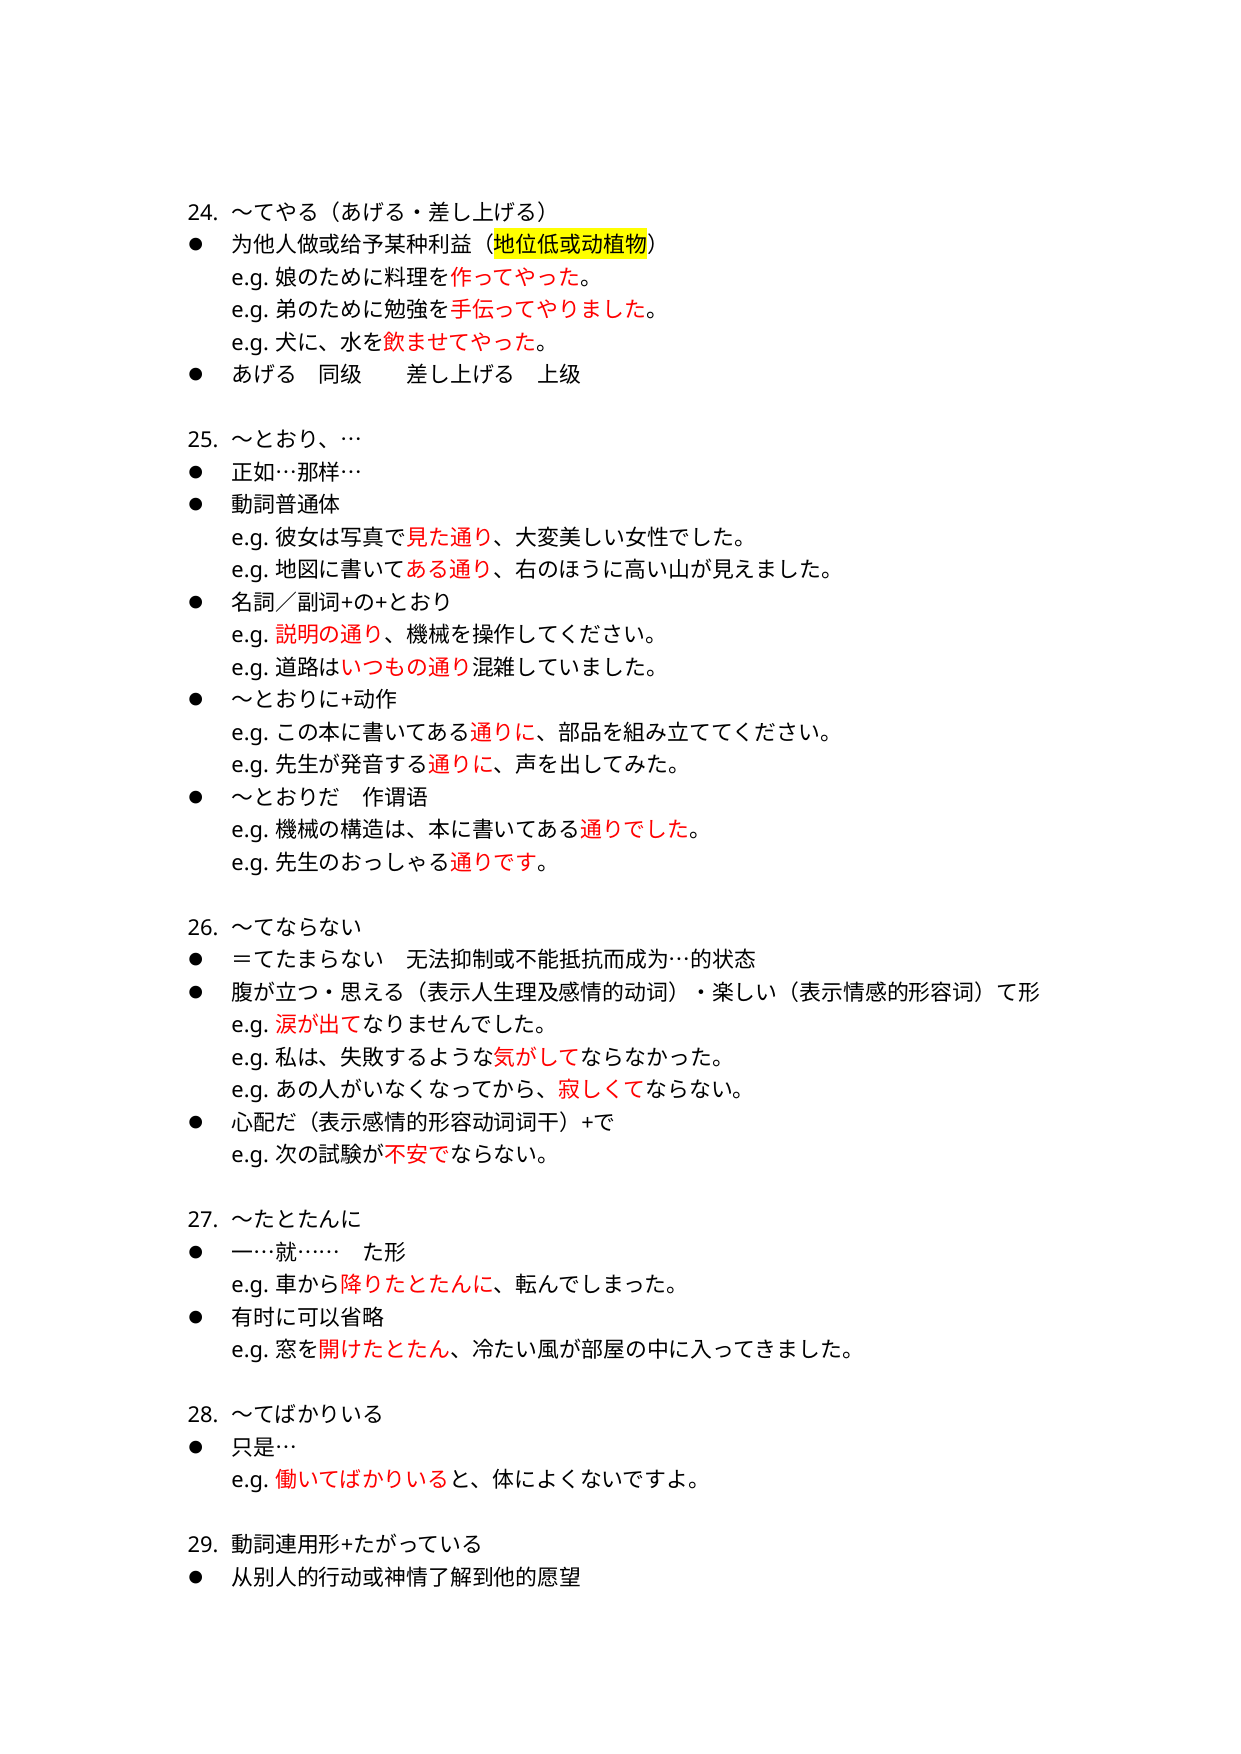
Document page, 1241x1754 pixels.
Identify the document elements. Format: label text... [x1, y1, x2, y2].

list 名詞／副词+の+とおり [187, 584, 1053, 617]
list e.g. 道路はいつもの通り混雑していました。 [231, 649, 1053, 682]
list ～てばかりいる [187, 1397, 1053, 1429]
list ～とおりに+动作 [187, 682, 1053, 714]
list e.g. 車から降りたとたんに、転んでしまった。 [231, 1267, 1053, 1299]
list e.g. 地図に書いてある通り、右のほうに高い山が見えました。 [231, 552, 1053, 584]
list ～とおり、… [187, 422, 1053, 454]
list 動詞普通体 [187, 487, 1053, 519]
list e.g. 働いてばかりいると、体によくないですよ。 [231, 1462, 1053, 1494]
list e.g. この本に書いてある通りに、部品を組み立ててください。 [231, 714, 1053, 747]
list e.g. 犬に、水を飲ませてやった。 [231, 324, 1053, 357]
list e.g. 弟のために勉強を手伝ってやりました。 [231, 292, 1053, 324]
list e.g. 娘のために料理を作ってやった。 [231, 259, 1053, 292]
list 为他人做或给予某种利益（地位低或动植物） [187, 227, 1053, 259]
list e.g. 説明の通り、機械を操作してください。 [231, 617, 1053, 649]
list e.g. 次の試験が不安でならない。 [231, 1137, 1053, 1169]
list 心配だ（表示感情的形容动词词干）+で [187, 1104, 1053, 1137]
list ～てならない [187, 909, 1053, 942]
list ～たとたんに [187, 1202, 1053, 1234]
list e.g. 先生のおっしゃる通りです。 [231, 844, 1053, 877]
list e.g. 涙が出てなりませんでした。 [231, 1007, 1053, 1039]
list 一…就…… た形 [187, 1234, 1053, 1267]
list e.g. 機械の構造は、本に書いてある通りでした。 [231, 812, 1053, 844]
list ～とおりだ 作谓语 [187, 779, 1053, 812]
list あげる 同级 差し上げる 上级 [187, 357, 1053, 389]
list e.g. 私は、失敗するような気がしてならなかった。 [231, 1039, 1053, 1072]
list 動詞連用形+たがっている [187, 1527, 1053, 1559]
list e.g. あの人がいなくなってから、寂しくてならない。 [231, 1072, 1053, 1104]
list 正如…那样… [187, 454, 1053, 487]
list ～てやる（あげる・差し上げる） [187, 194, 1053, 227]
list 有时に可以省略 [187, 1299, 1053, 1332]
list e.g. 彼女は写真で見た通り、大変美しい女性でした。 [231, 519, 1053, 552]
list 只是… [187, 1429, 1053, 1462]
list ＝てたまらない 无法抑制或不能抵抗而成为…的状态 [187, 942, 1053, 974]
list 腹が立つ・思える（表示人生理及感情的动词）・楽しい（表示情感的形容词）て形 [187, 974, 1053, 1007]
list e.g. 窓を開けたとたん、冷たい風が部屋の中に入ってきました。 [231, 1332, 1053, 1364]
list 从别人的行动或神情了解到他的愿望 [187, 1559, 1053, 1592]
list e.g. 先生が発音する通りに、声を出してみた。 [231, 747, 1053, 779]
